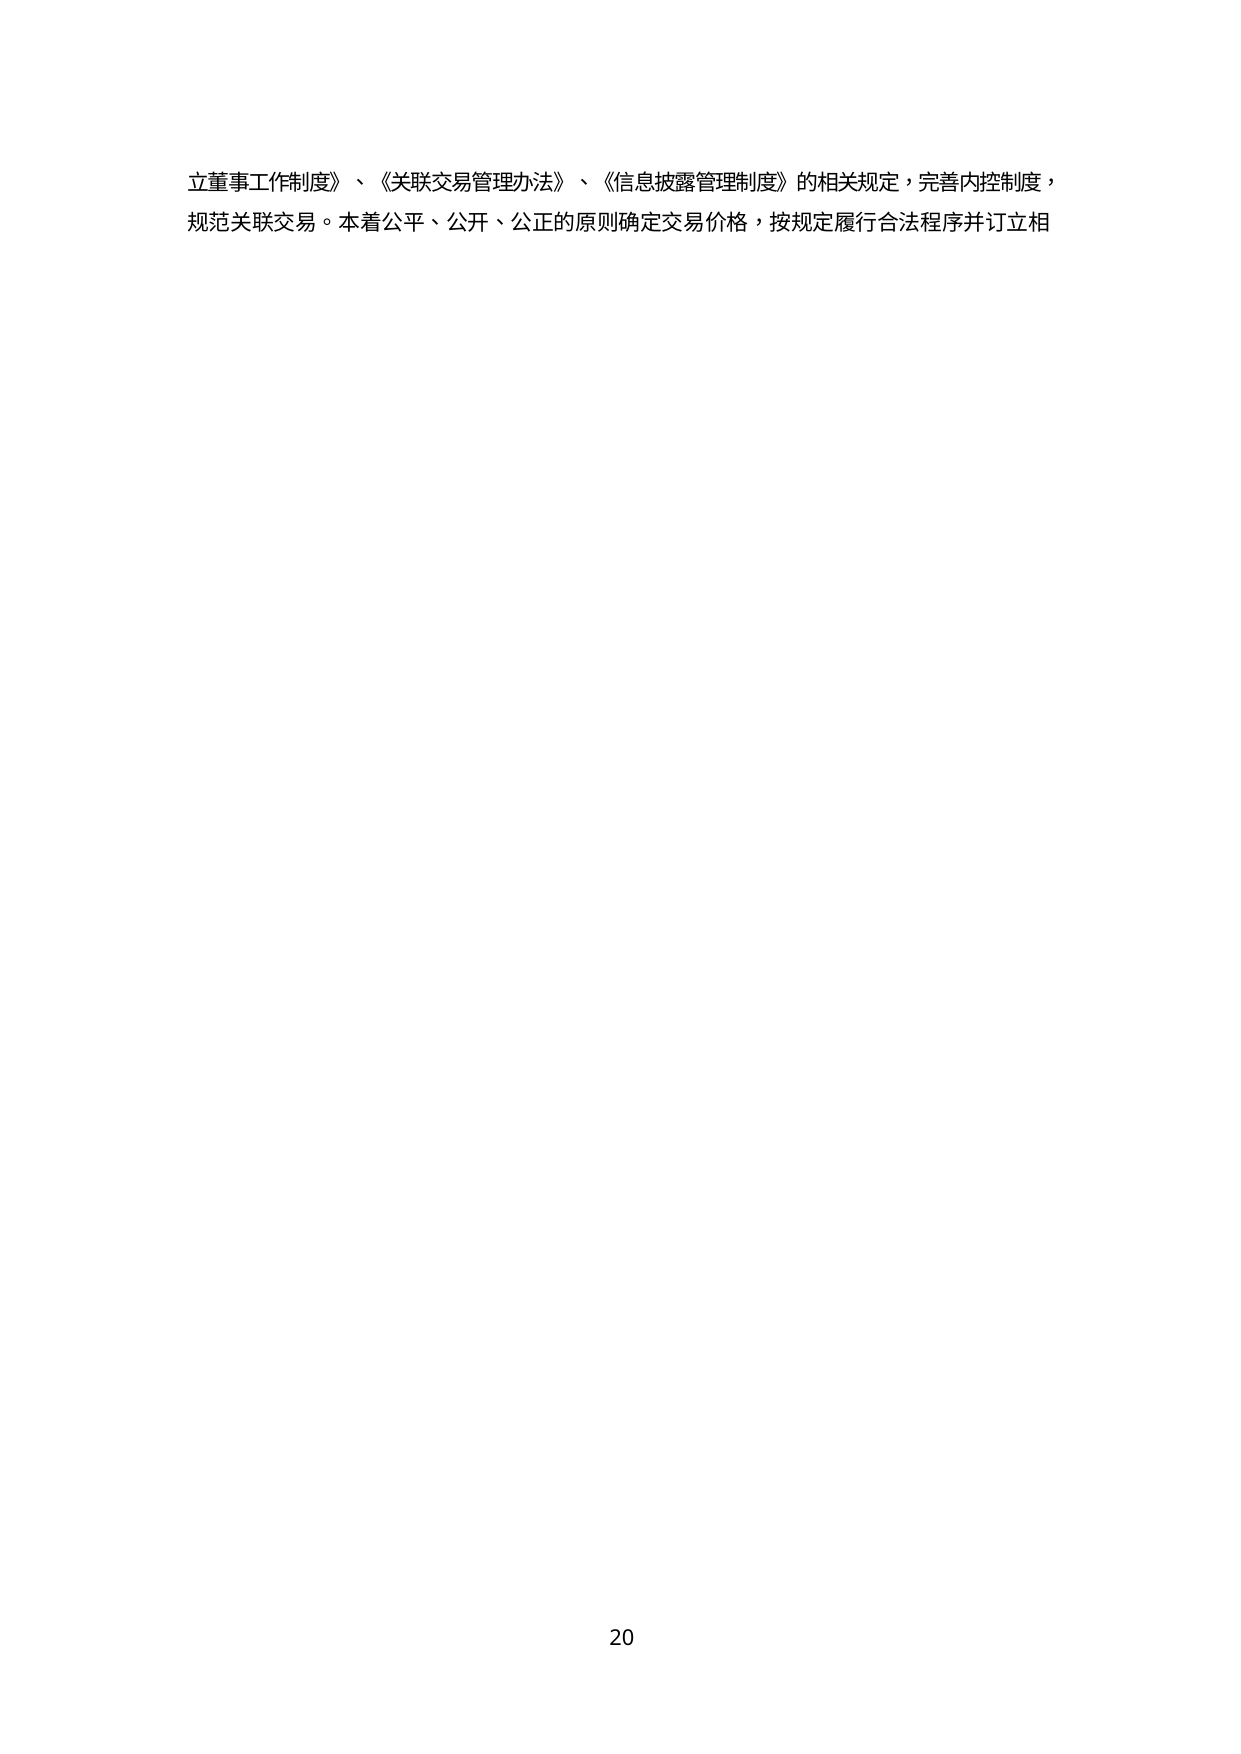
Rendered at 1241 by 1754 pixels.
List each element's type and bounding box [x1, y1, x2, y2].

text [187, 167, 1065, 237]
